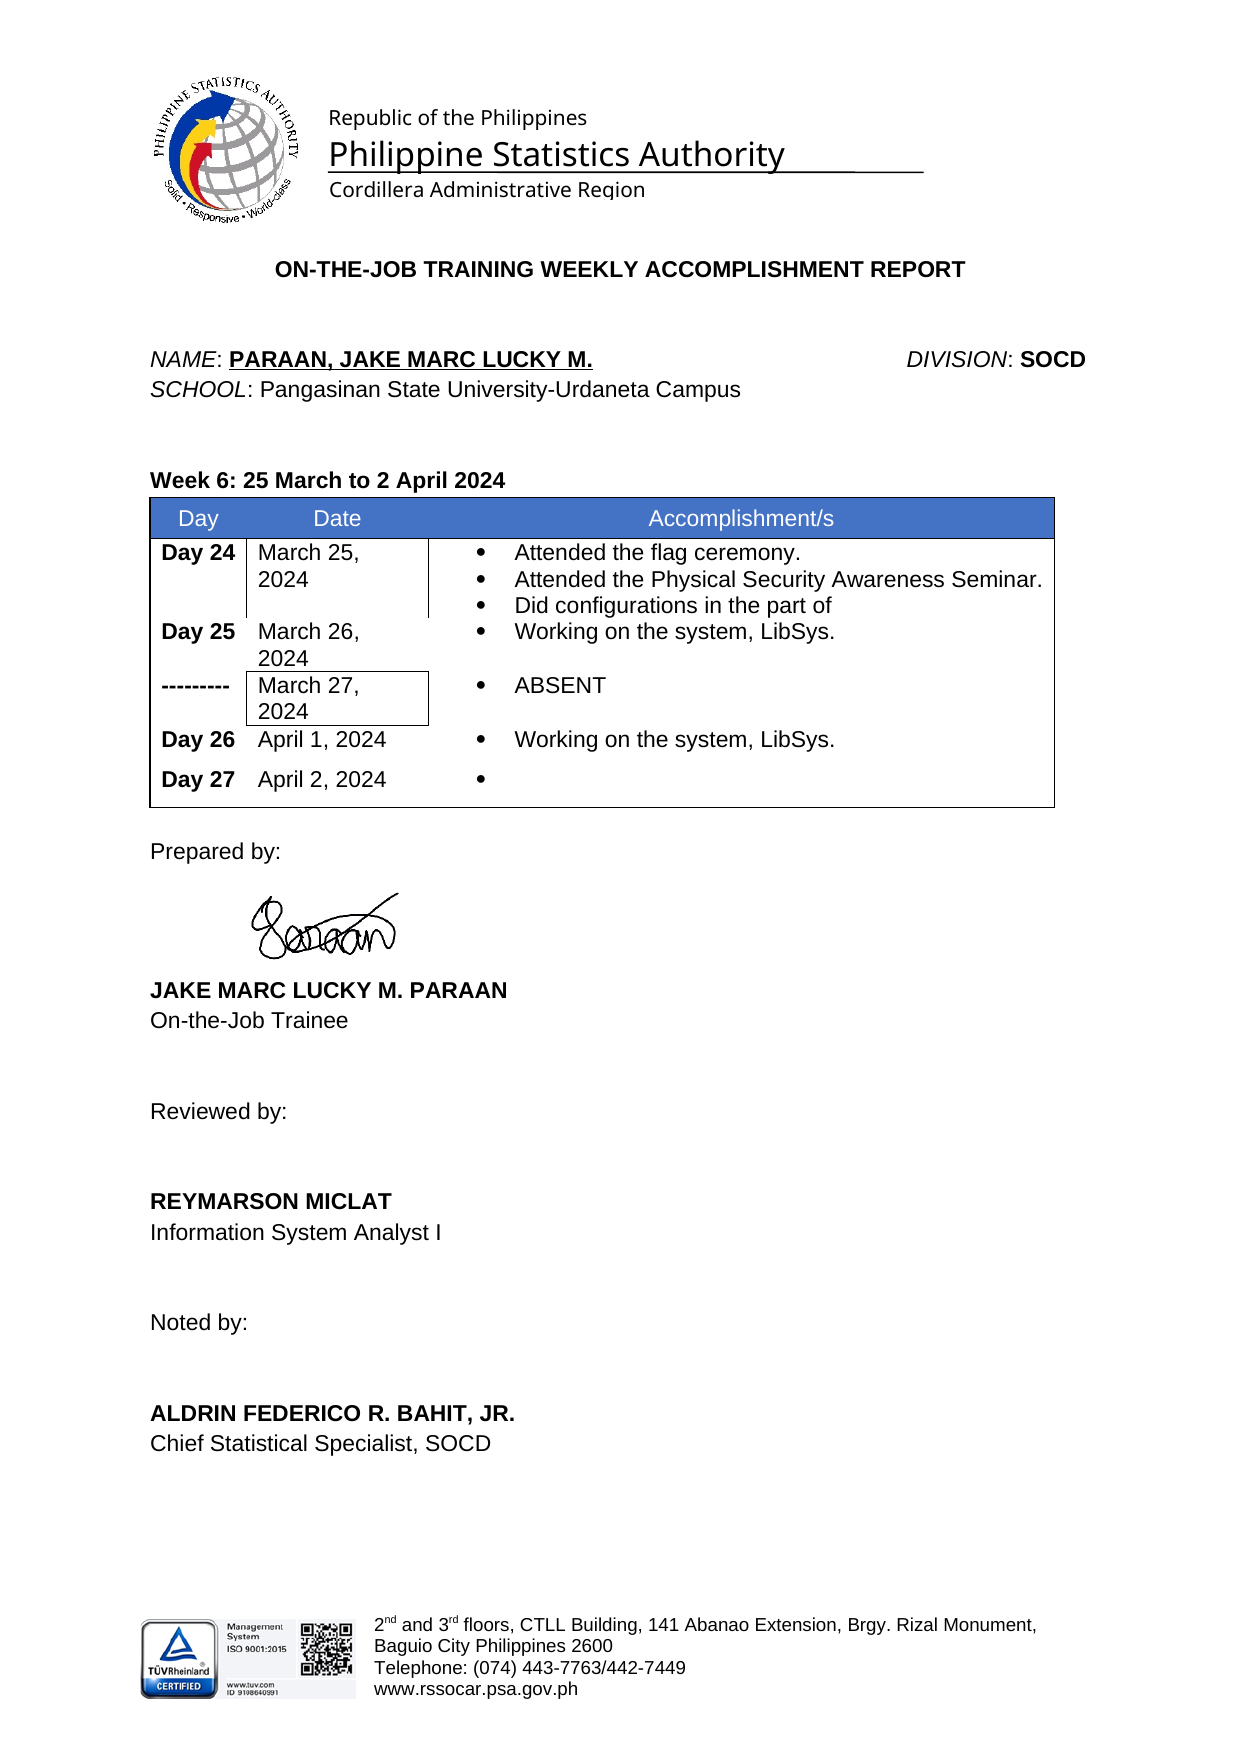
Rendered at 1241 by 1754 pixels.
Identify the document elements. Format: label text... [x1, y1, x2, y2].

table_cell April 1, 2024 [246, 726, 428, 766]
table_cell Working on the system, LibSys. [428, 618, 1054, 671]
table_cell [428, 766, 1054, 807]
picture [232, 868, 443, 973]
text JAKE MARC LUCKY M. PARAAN [150, 977, 1090, 1003]
text NAME: PARAAN, JAKE MARC LUCKY M. DIVISION: SOCD [150, 346, 1090, 372]
text ALDRIN FEDERICO R. BAHIT, JR. [150, 1400, 1090, 1426]
table_cell March 27, 2024 [247, 672, 428, 725]
text Reviewed by: [150, 1098, 1090, 1124]
text Week 6: 25 March to 2 April 2024 [150, 467, 1090, 493]
table_cell Day 26 [151, 725, 246, 766]
table_cell March 25, 2024 [247, 539, 428, 618]
text ON-THE-JOB TRAINING WEEKLY ACCOMPLISHMENT REPORT [150, 256, 1090, 282]
text Noted by: [150, 1309, 1090, 1336]
text Prepared by: [150, 838, 1090, 864]
text REYMARSON MICLAT [150, 1188, 1090, 1215]
text SCHOOL: Pangasinan State University-Urdaneta Campus [150, 376, 1090, 403]
table_cell Attended the flag ceremony. Attended the Physical Security Awareness Seminar. Did configurations in the part of [429, 539, 1054, 618]
table_header Date [246, 498, 428, 538]
table_cell Working on the system, LibSys. [428, 725, 1054, 766]
text Chief Statistical Specialist, SOCD [150, 1430, 1090, 1456]
picture [137, 1613, 357, 1702]
text On-the-Job Trainee [150, 1007, 1090, 1033]
table_cell March 26, 2024 [246, 618, 428, 671]
table_cell --------- [151, 671, 246, 725]
text Information System Analyst I [150, 1218, 1090, 1245]
table_cell Day 24 [151, 539, 246, 618]
table_header Day [151, 498, 246, 538]
table_cell April 2, 2024 [246, 766, 428, 807]
picture [150, 73, 300, 224]
table_cell ABSENT [429, 671, 1054, 725]
table_cell Day 27 [151, 766, 246, 807]
table_cell Day 25 [151, 618, 246, 671]
table_header Accomplishment/s [428, 498, 1054, 538]
